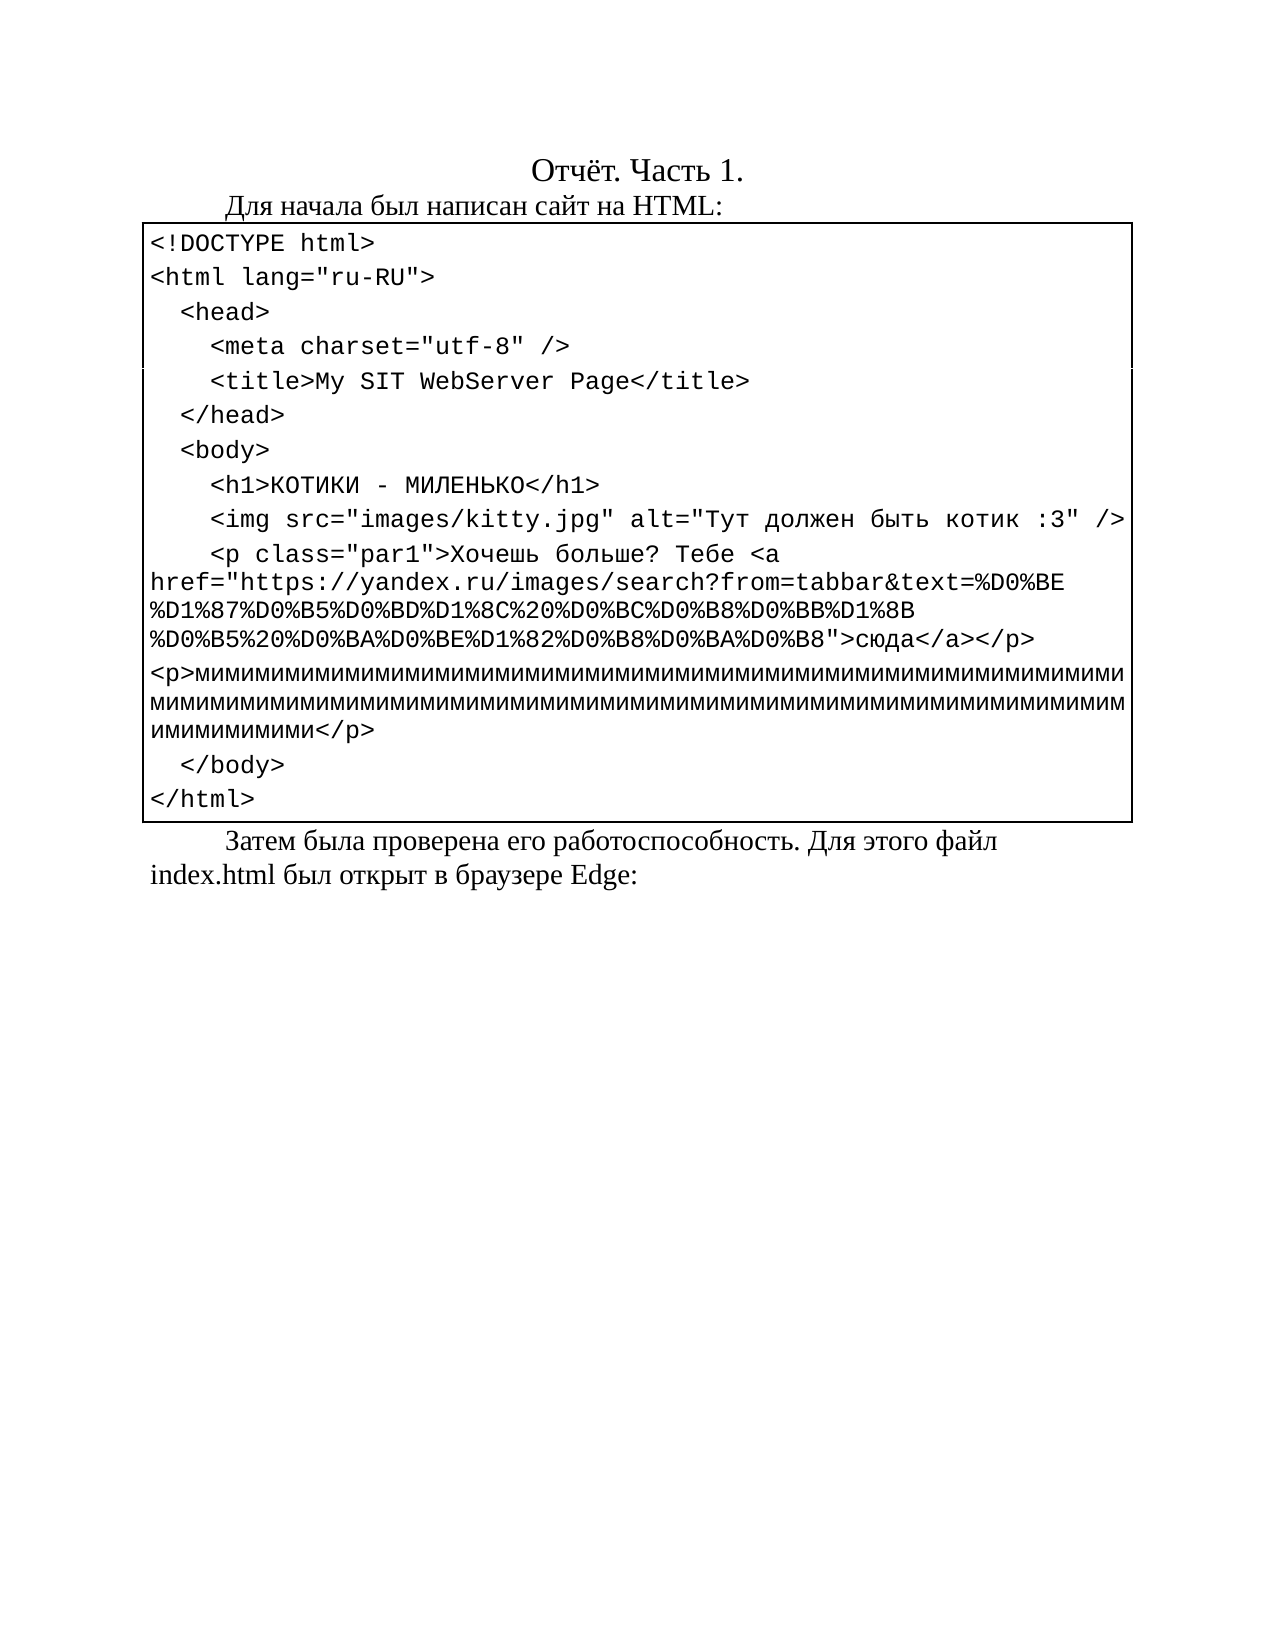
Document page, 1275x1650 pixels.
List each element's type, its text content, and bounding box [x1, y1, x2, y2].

text <!DOCTYPE html> [144, 224, 1131, 265]
text <body> [144, 438, 1131, 472]
text <p class="par1">Хочешь больше? Тебе <a href="https://yandex.ru/images/search?from=tabbar&text=%D0%BE%D1%87%D0%B5%D0%BD%D1%8C%20%D0%BC%D0%B8%D0%BB%D1%8B%D0%B5%20%D0%BA%D0%BE%D1%82%D0%B8%D0%BA%D0%B8">сюда</a></p> [144, 541, 1131, 661]
text <img src="images/kitty.jpg" alt="Тут должен быть котик :3" /> [144, 507, 1131, 541]
text <p>мимимимимимимимимимимимимимимимимимимимимимимимимимимимимимимимимимимимимимимимимимимимимимимимимимимимимимимимимимимимимимимимимимимимими</p> [144, 661, 1131, 752]
text <title>My SIT WebServer Page</title> [143, 368, 1132, 403]
text Затем была проверена его работоспособность. Для этого файл index.html был открыт в браузере Edge: [150, 823, 1125, 891]
text <head> [144, 299, 1131, 334]
text </head> [144, 403, 1131, 438]
text Отчёт. Часть 1. [150, 150, 1125, 188]
text <h1>КОТИКИ - МИЛЕНЬКО</h1> [144, 472, 1131, 507]
text </body> [144, 752, 1131, 787]
text </html> [144, 787, 1131, 821]
text <meta charset="utf-8" /> [144, 334, 1131, 368]
text <html lang="ru-RU"> [144, 265, 1131, 299]
text Для начала был написан сайт на HTML: [150, 188, 1125, 222]
